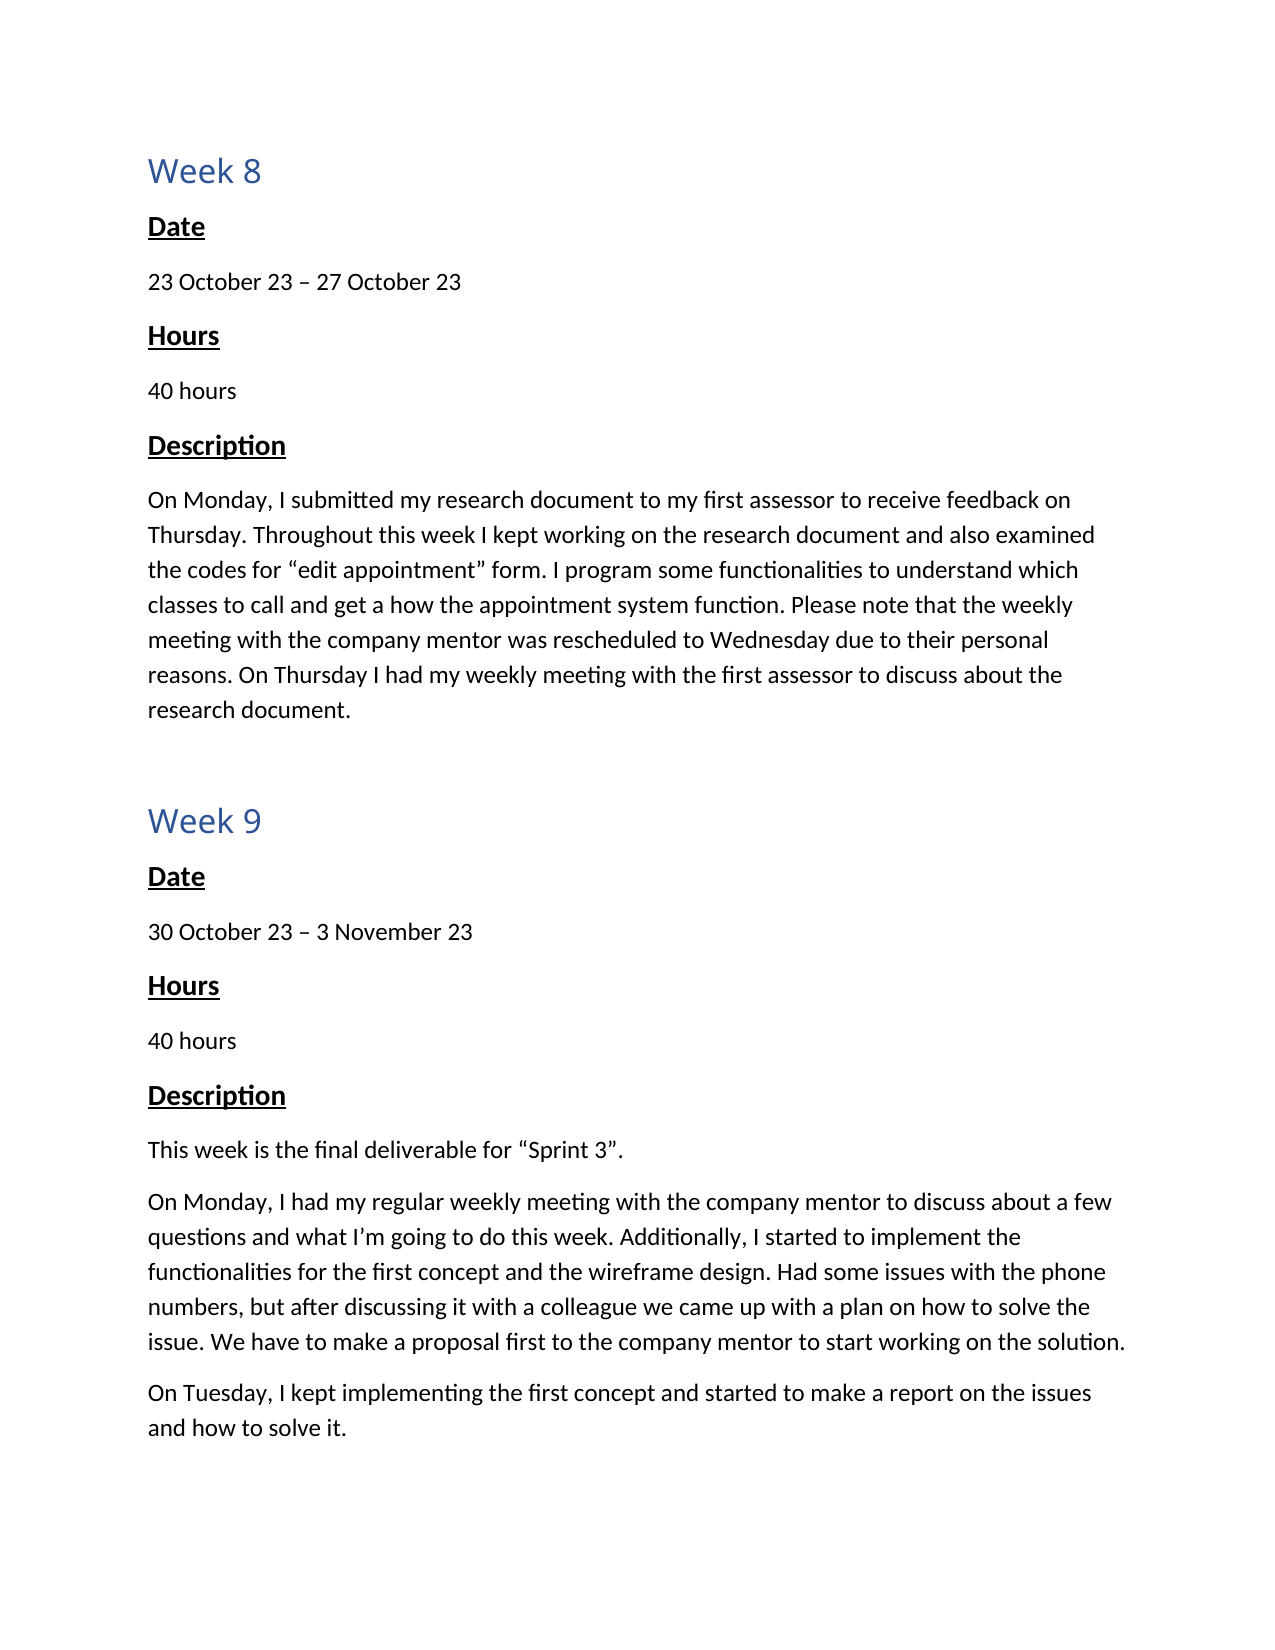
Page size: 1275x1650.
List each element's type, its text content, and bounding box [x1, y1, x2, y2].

text On Monday, I had my regular weekly meeting with the company mentor to discuss about a few questions and what I’m going to do this week. Additionally, I started to implement the functionalities for the first concept and the wireframe design. Had some issues with the phone numbers, but after discussing it with a colleague we came up with a plan on how to solve the issue. We have to make a proposal first to the company mentor to start working on the solution. [148, 1186, 1127, 1356]
text Description [148, 427, 1127, 462]
text Hours [148, 967, 1127, 1003]
text Description [148, 1077, 1127, 1112]
text 30 October 23 – 3 November 23 [148, 916, 1127, 946]
text Hours [148, 317, 1127, 353]
text On Monday, I submitted my research document to my first assessor to receive feedback on Thursday. Throughout this week I kept working on the research document and also examined the codes for “edit appointment” form. I program some functionalities to understand which classes to call and get a how the appointment system function. Please note that the weekly meeting with the company mentor was rescheduled to Wednesday due to their personal reasons. On Thursday I had my weekly meeting with the first assessor to discuss about the research document. [148, 484, 1127, 725]
text Date [148, 208, 1127, 244]
text 23 October 23 – 27 October 23 [148, 266, 1127, 296]
text Date [148, 858, 1127, 894]
text 40 hours [148, 1025, 1127, 1056]
text On Tuesday, I kept implementing the first concept and started to make a report on the issues and how to solve it. [148, 1378, 1127, 1443]
text This week is the final deliverable for “Sprint 3”. [148, 1134, 1127, 1165]
text Week 8 [148, 148, 1127, 193]
text 40 hours [148, 375, 1127, 406]
text Week 9 [148, 798, 1127, 843]
